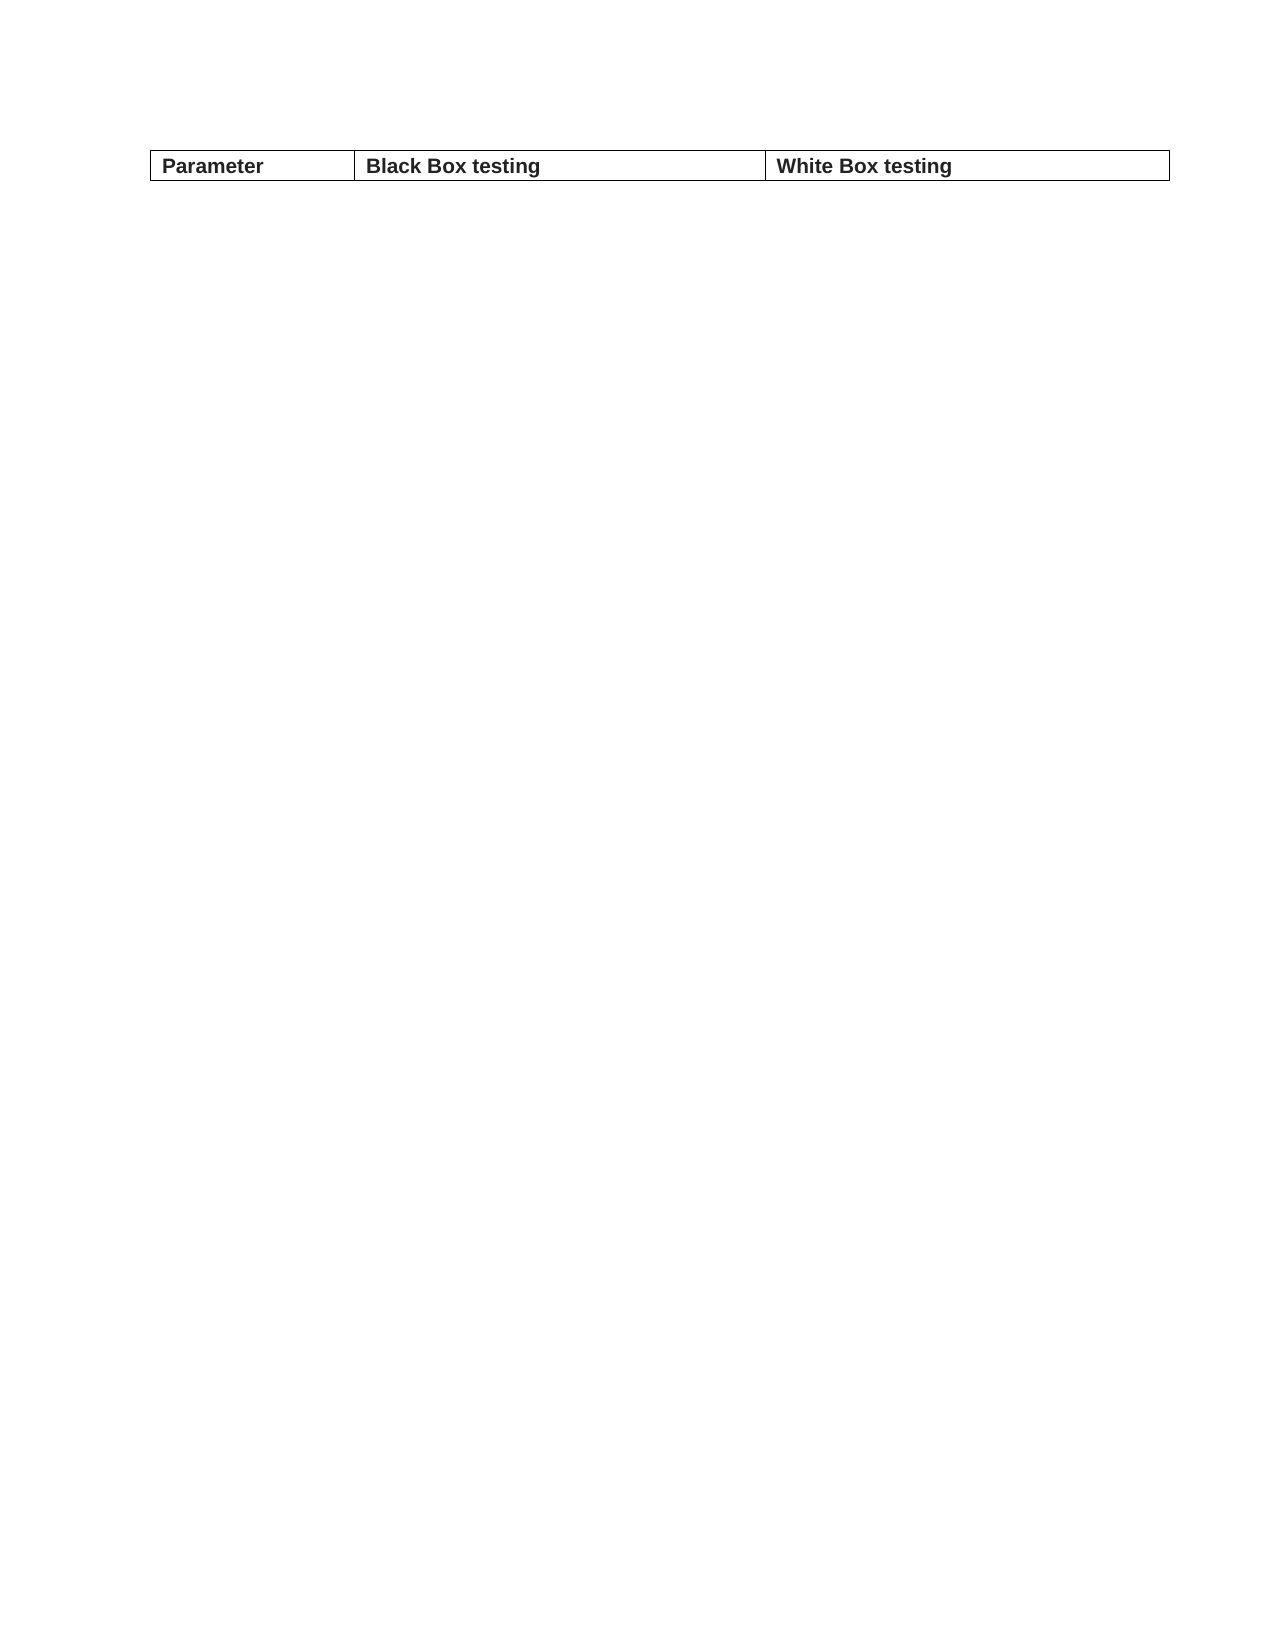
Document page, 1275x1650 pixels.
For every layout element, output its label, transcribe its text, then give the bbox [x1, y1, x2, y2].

table_header Parameter [151, 151, 354, 180]
table_header Black Box testing [355, 151, 765, 180]
table_header White Box testing [766, 151, 1169, 180]
